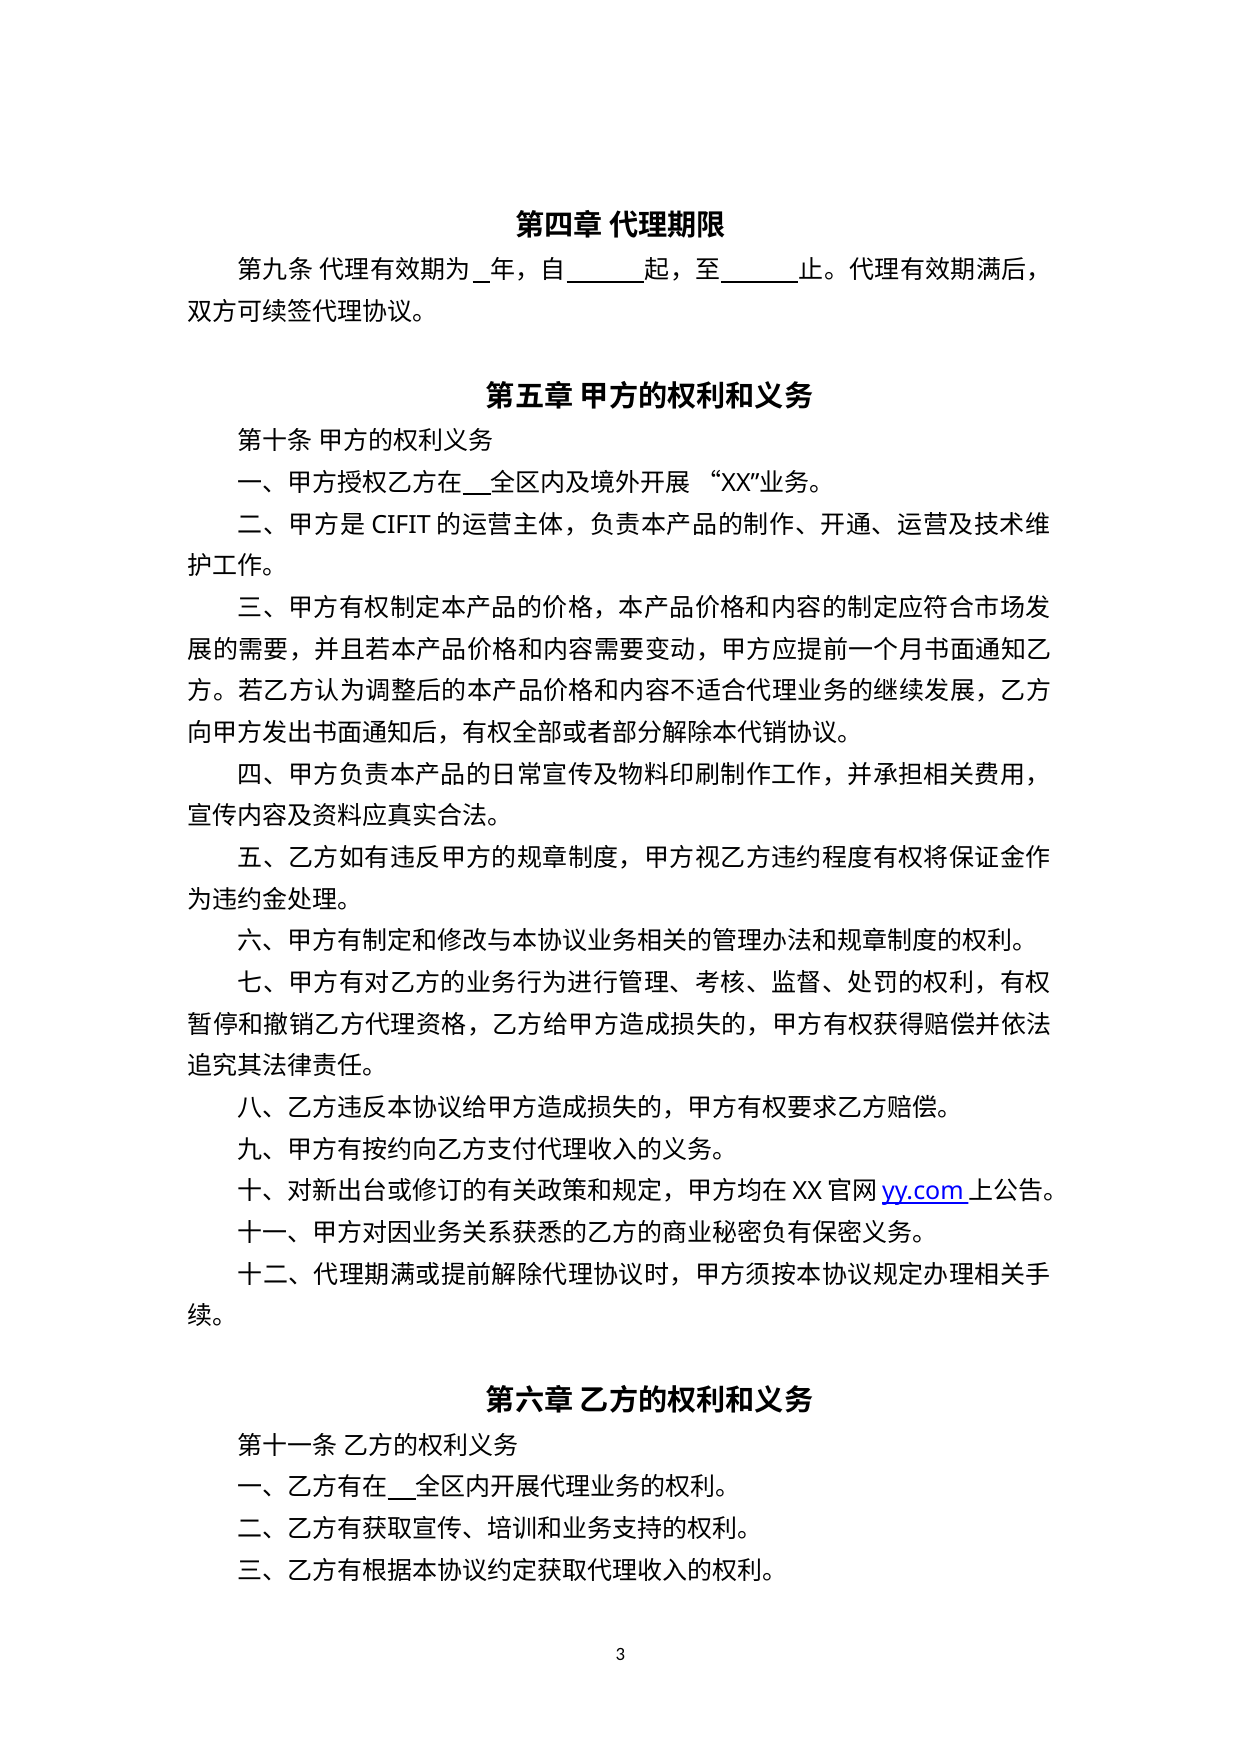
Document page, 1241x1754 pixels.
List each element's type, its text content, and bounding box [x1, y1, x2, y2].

text 九、甲方有按约向乙方支付代理收入的义务。 [187, 1129, 1053, 1165]
text 五、乙方如有违反甲方的规章制度，甲方视乙方违约程度有权将保证金作为违约金处理。 [187, 837, 1053, 915]
text 第十一条 乙方的权利义务 [187, 1425, 1053, 1461]
text 八、乙方违反本协议给甲方造成损失的，甲方有权要求乙方赔偿。 [187, 1087, 1053, 1124]
text 七、甲方有对乙方的业务行为进行管理、考核、监督、处罚的权利，有权暂停和撤销乙方代理资格，乙方给甲方造成损失的，甲方有权获得赔偿并依法追究其法律责任。 [187, 962, 1053, 1082]
text 第四章 代理期限 [187, 201, 1053, 243]
text 一、甲方授权乙方在 全区内及境外开展 “XX”业务。 [187, 462, 1053, 499]
text 第九条 代理有效期为 年，自 起，至 止。代理有效期满后，双方可续签代理协议。 [187, 250, 1053, 328]
text 二、甲方是CIFIT的运营主体，负责本产品的制作、开通、运营及技术维护工作。 [187, 504, 1053, 582]
text 十一、甲方对因业务关系获悉的乙方的商业秘密负有保密义务。 [187, 1212, 1053, 1249]
text 第六章 乙方的权利和义务 [187, 1377, 1053, 1419]
text 三、甲方有权制定本产品的价格，本产品价格和内容的制定应符合市场发展的需要，并且若本产品价格和内容需要变动，甲方应提前一个月书面通知乙方。若乙方认为调整后的本产品价格和内容不适合代理业务的继续发展，乙方向甲方发出书面通知后，有权全部或者部分解除本代销协议。 [187, 587, 1053, 749]
text 六、甲方有制定和修改与本协议业务相关的管理办法和规章制度的权利。 [187, 921, 1053, 957]
text 第五章 甲方的权利和义务 [187, 372, 1053, 414]
text 一、乙方有在 全区内开展代理业务的权利。 [187, 1467, 1053, 1503]
text 三、乙方有根据本协议约定获取代理收入的权利。 [187, 1550, 1053, 1586]
text 第十条 甲方的权利义务 [187, 421, 1053, 457]
text 十二、代理期满或提前解除代理协议时，甲方须按本协议规定办理相关手续。 [187, 1254, 1053, 1332]
text 四、甲方负责本产品的日常宣传及物料印刷制作工作，并承担相关费用，宣传内容及资料应真实合法。 [187, 754, 1053, 832]
text 二、乙方有获取宣传、培训和业务支持的权利。 [187, 1508, 1053, 1545]
text 十、对新出台或修订的有关政策和规定，甲方均在XX官网yy.com上公告。 [187, 1171, 1053, 1207]
